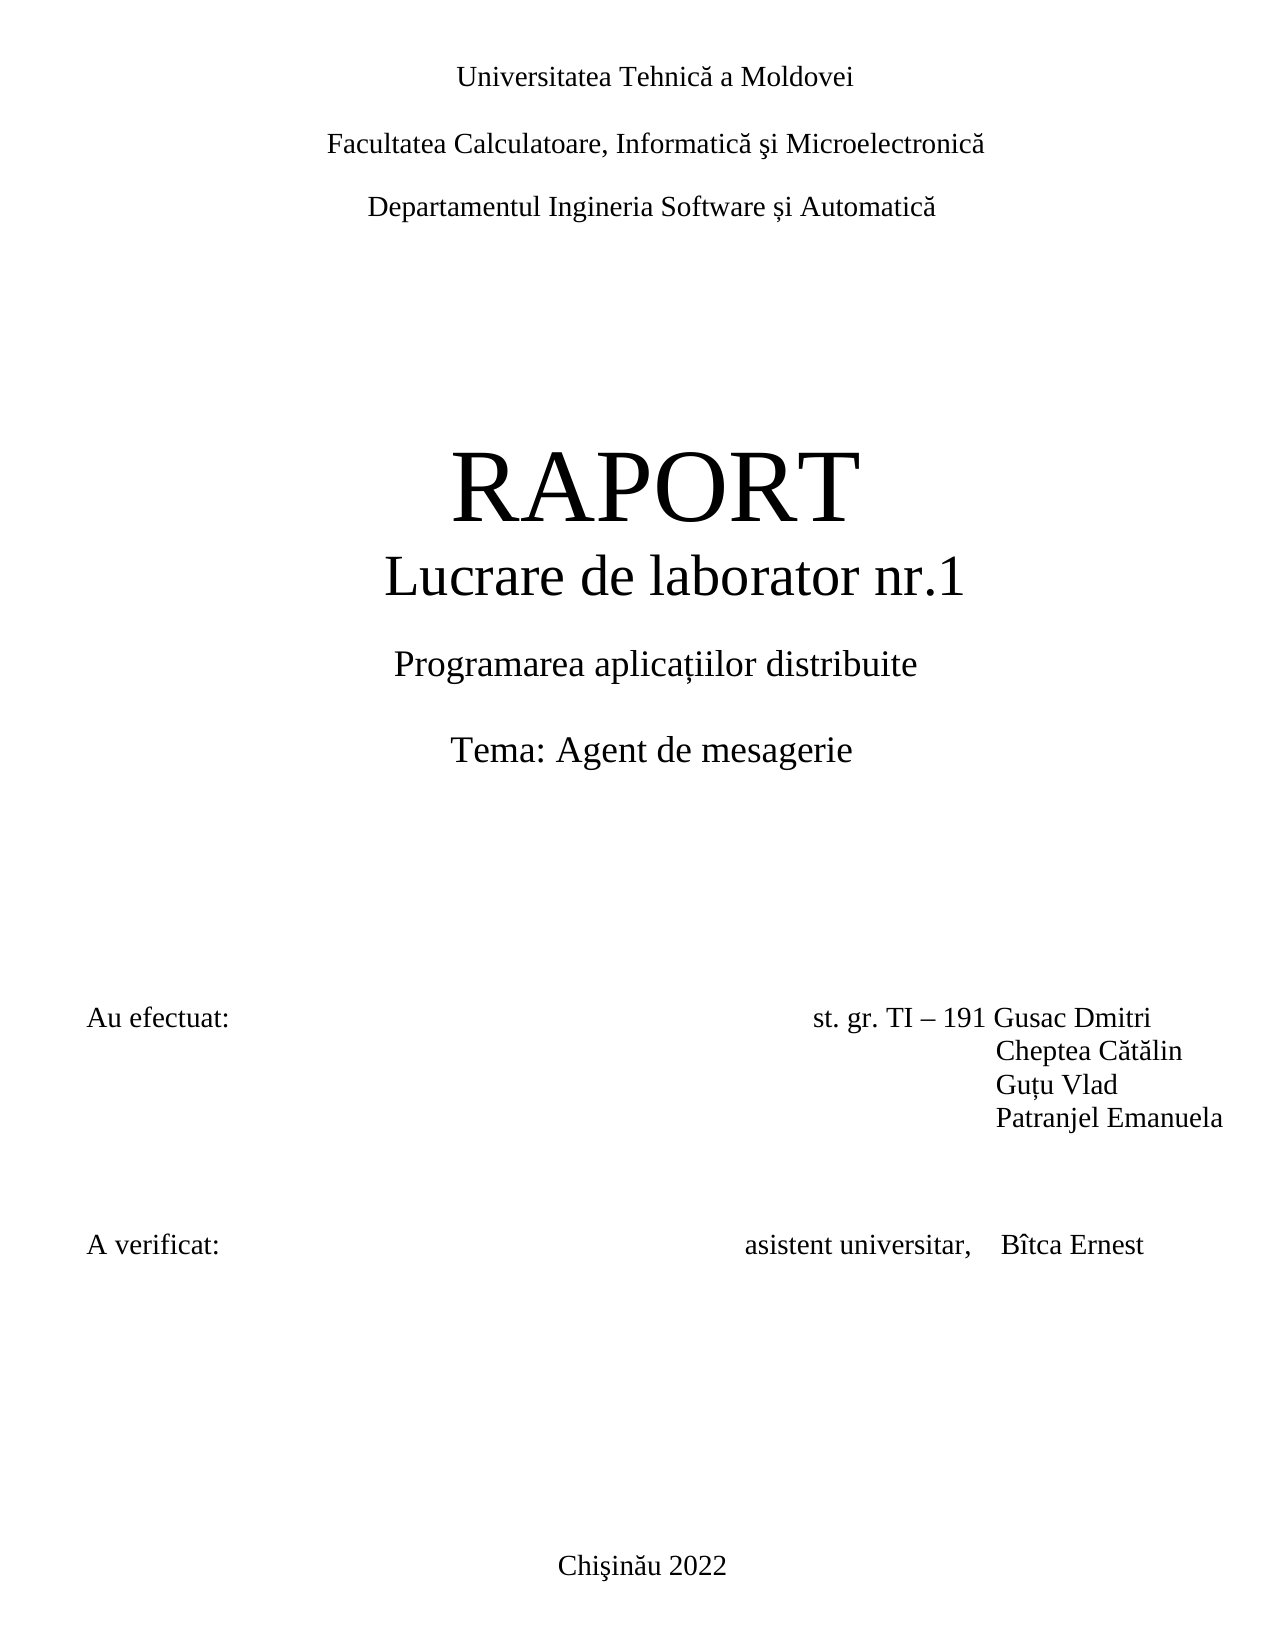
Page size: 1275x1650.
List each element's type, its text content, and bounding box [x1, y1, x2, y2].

text Lucrare de laborator nr.1 [282, 544, 1226, 608]
text Programarea aplicațiilor distribuite [59, 641, 1253, 684]
text Cheptea Cătălin [86, 1033, 1226, 1067]
text RAPORT [59, 424, 1253, 544]
text Patranjel Emanuela [86, 1100, 1226, 1134]
text Au efectuat: st. gr. TI – 191 Gusac Dmitri [86, 1000, 1226, 1033]
text Guțu Vlad [86, 1067, 1226, 1100]
text A verificat: asistent universitar, Bîtca Ernest [86, 1227, 1226, 1260]
text Universitatea Tehnică a Moldovei [59, 59, 1251, 93]
text Tema: Agent de mesagerie [59, 728, 1226, 771]
text Departamentul Ingineria Software și Automatică [78, 189, 1226, 222]
text Chişinău 2022 [59, 1548, 1226, 1582]
text Facultatea Calculatoare, Informatică şi Microelectronică [59, 126, 1253, 160]
